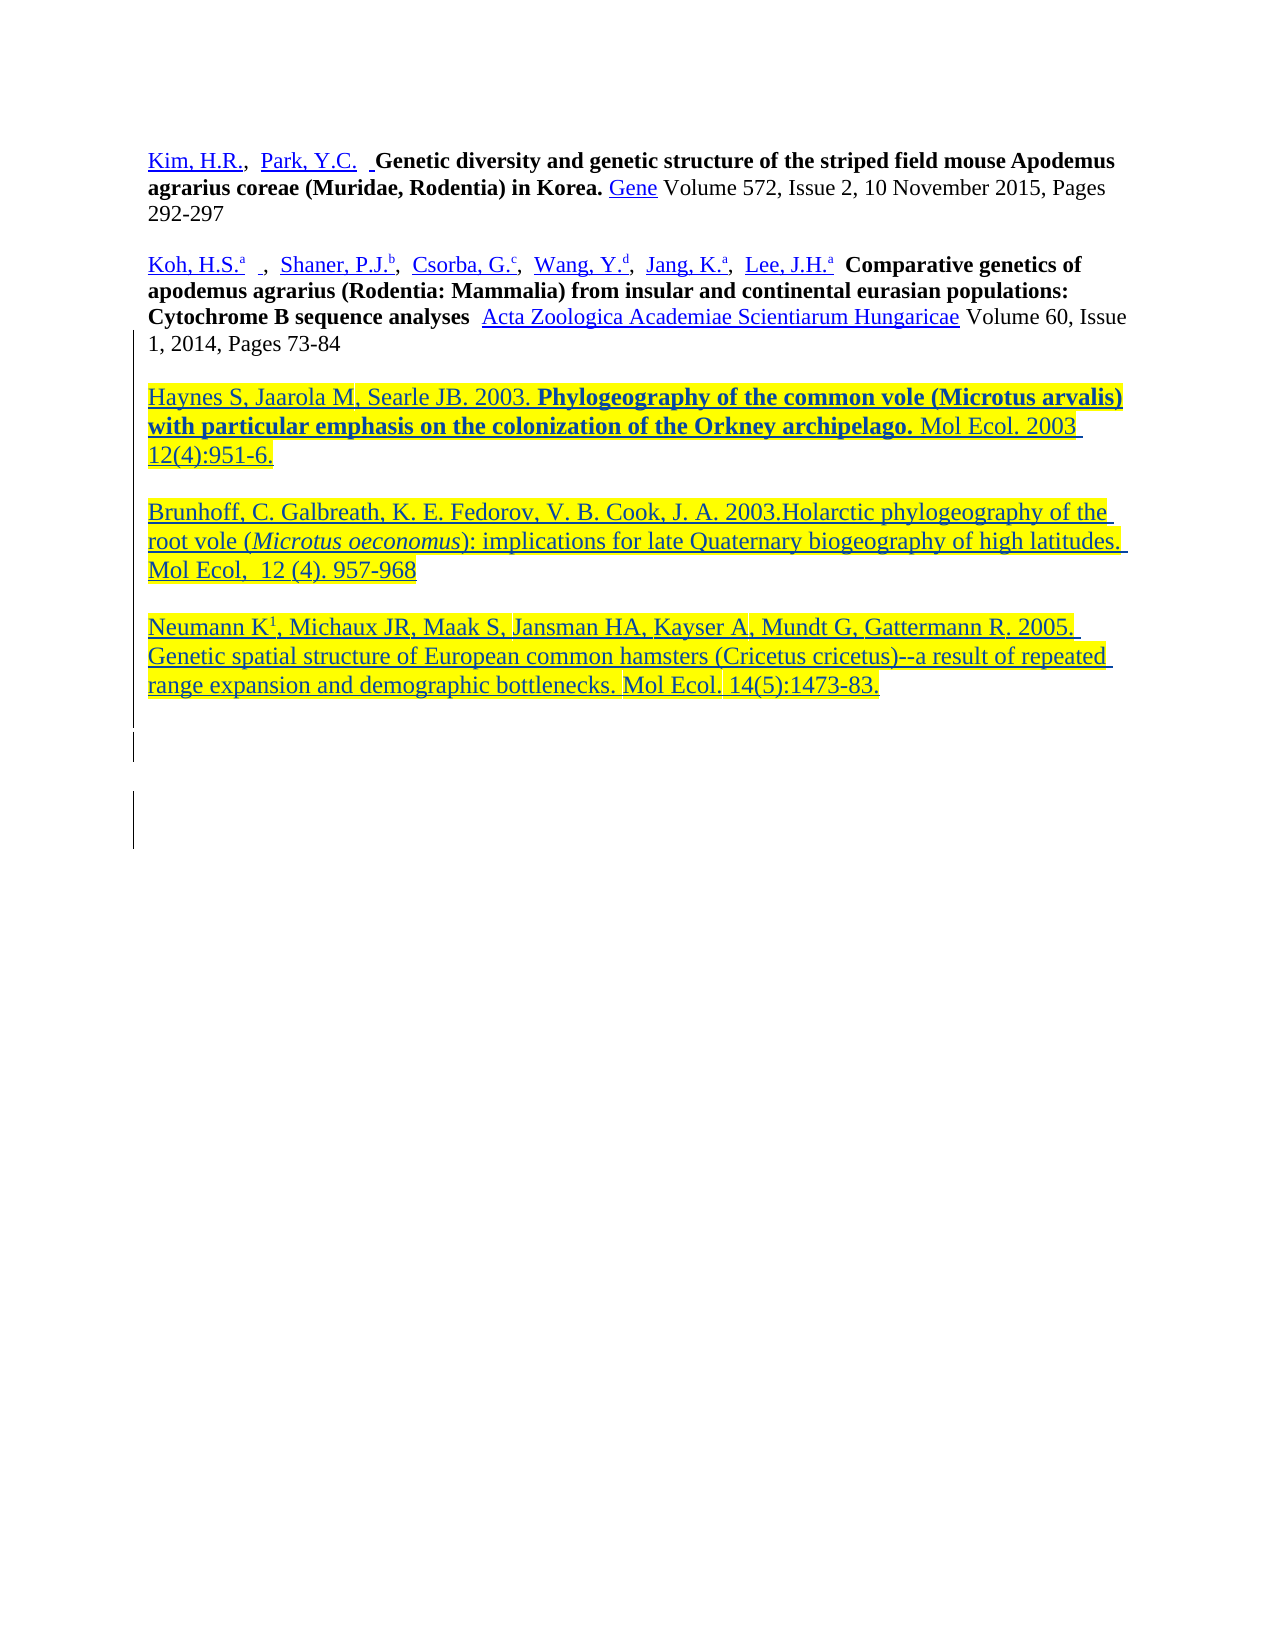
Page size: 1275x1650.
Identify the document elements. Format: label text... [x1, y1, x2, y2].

text Koh, H.S.a , Shaner, P.J.b, Csorba, G.c, Wang, Y.d, Jang, K.a, Lee, J.H.a Comparative genetics of apodemus agrarius (Rodentia: Mammalia) from insular and continental eurasian populations: Cytochrome B sequence analyses Acta Zoologica Academiae Scientiarum Hungaricae Volume 60, Issue 1, 2014, Pages 73-84 [148, 251, 1127, 356]
text Kim, H.R., Park, Y.C. Genetic diversity and genetic structure of the striped field mouse Apodemus agrarius coreae (Muridae, Rodentia) in Korea. Gene Volume 572, Issue 2, 10 November 2015, Pages 292-297 [148, 148, 1127, 227]
